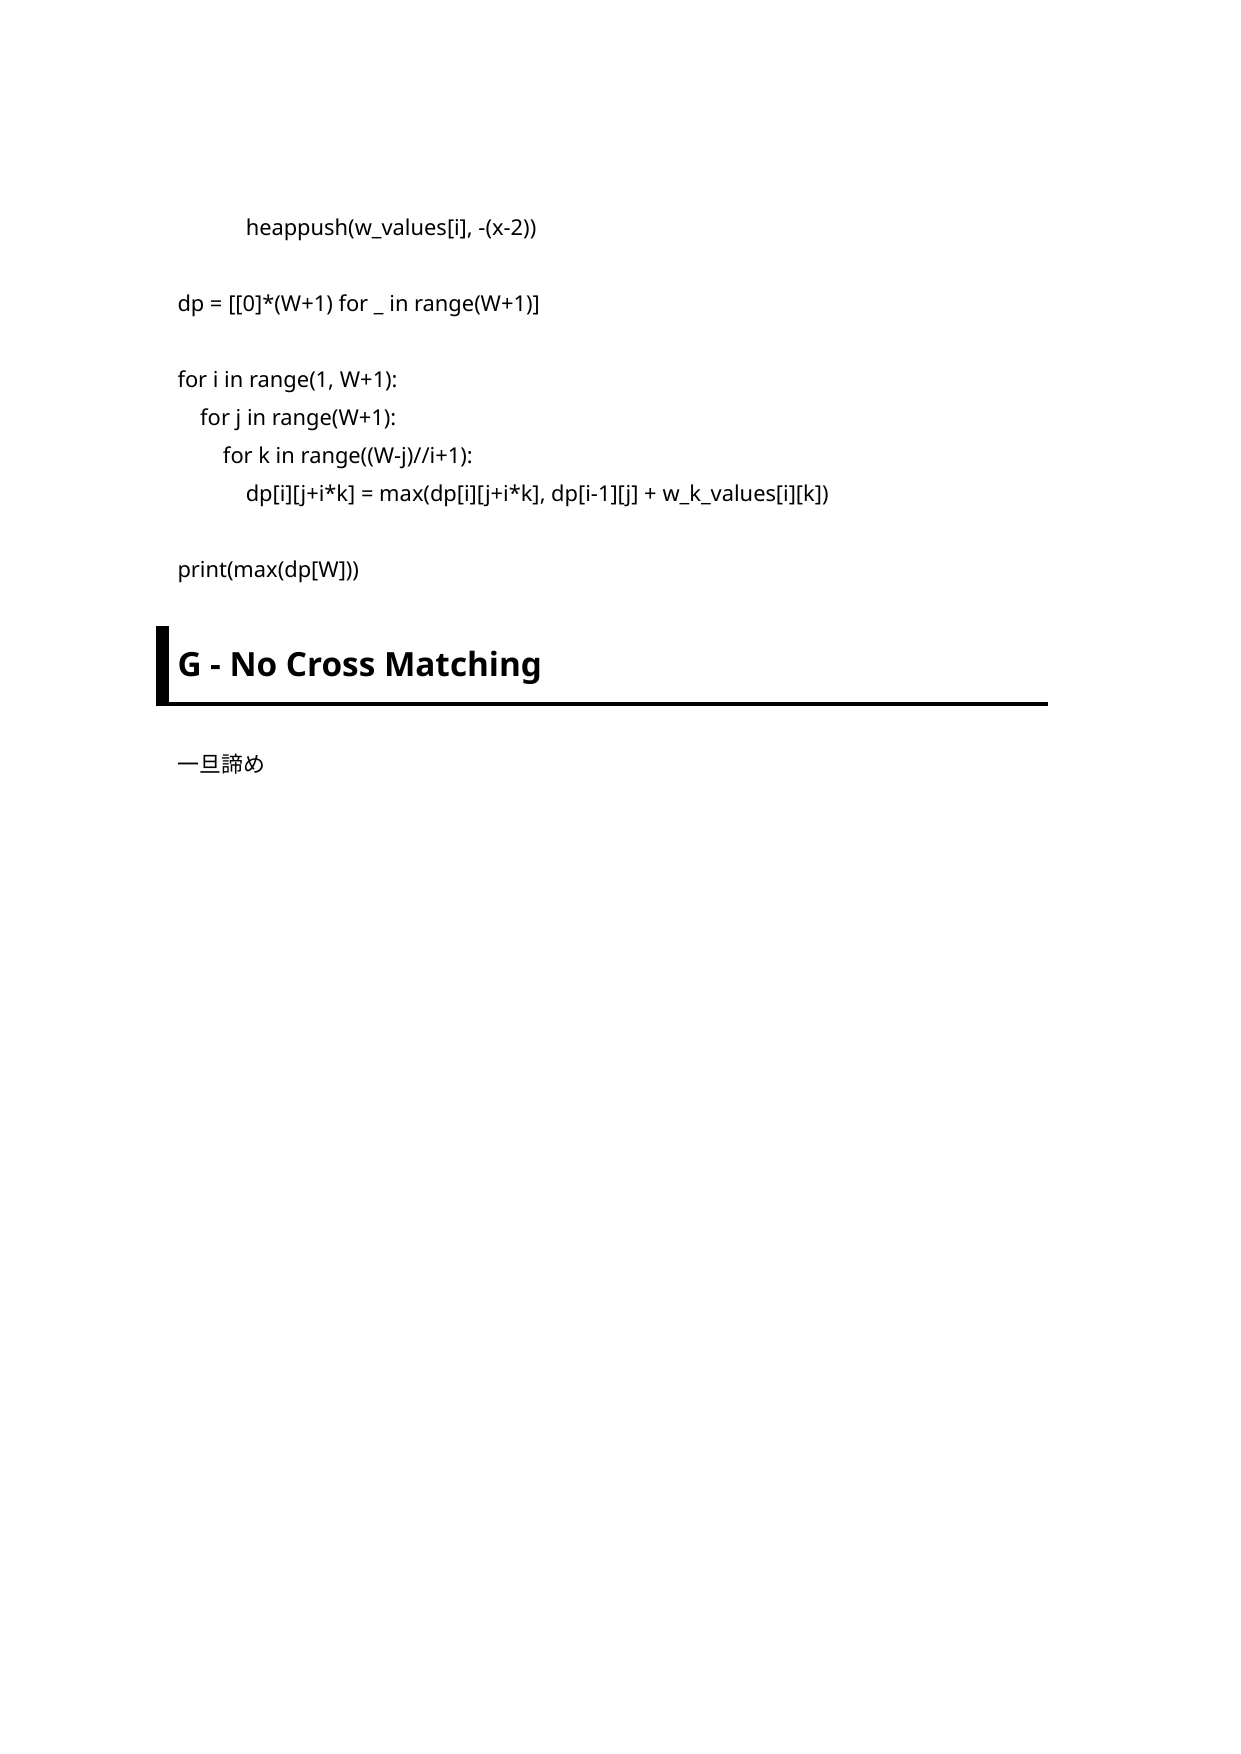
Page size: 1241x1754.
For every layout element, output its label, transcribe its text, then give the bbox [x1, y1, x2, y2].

text for j in range(W+1): [177, 397, 1048, 436]
subtitle G - No Cross Matching [169, 626, 1048, 702]
text for i in range(1, W+1): [177, 359, 1048, 397]
text dp[i][j+i*k] = max(dp[i][j+i*k], dp[i-1][j] + w_k_values[i][k]) [177, 473, 1048, 512]
text heappush(w_values[i], -(x-2)) [177, 207, 1048, 245]
text 一旦諦め [177, 744, 1048, 782]
text dp = [[0]*(W+1) for _ in range(W+1)] [177, 283, 1048, 321]
text print(max(dp[W])) [177, 549, 1048, 588]
text for k in range((W-j)//i+1): [177, 436, 1048, 473]
